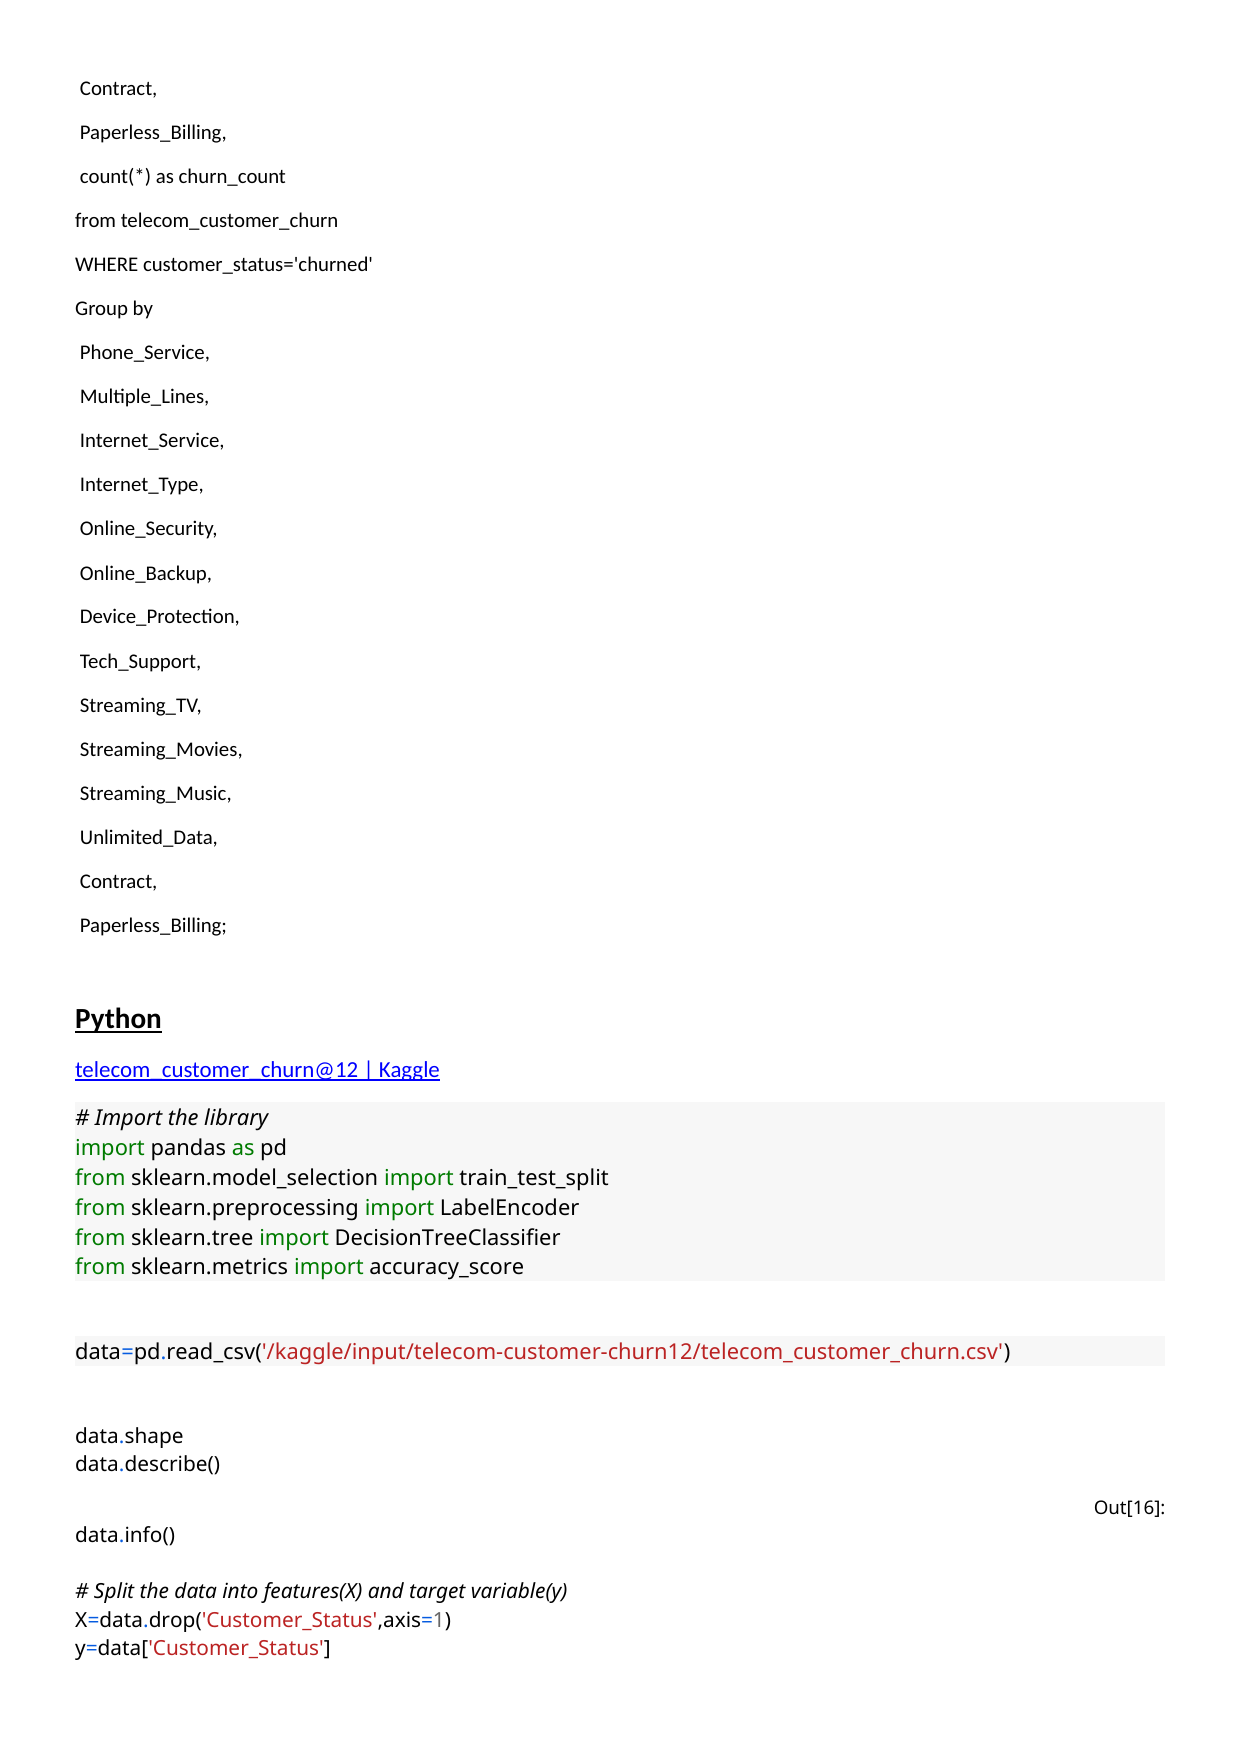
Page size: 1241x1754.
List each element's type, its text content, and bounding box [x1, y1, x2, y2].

text Paperless_Billing; [75, 912, 1165, 938]
text Phone_Service, [75, 339, 1165, 365]
text # Import the library [75, 1102, 1165, 1132]
text count(*) as churn_count [75, 163, 1165, 188]
text Unlimited_Data, [75, 824, 1165, 849]
text data=pd.read_csv('/kaggle/input/telecom-customer-churn12/telecom_customer_churn.csv') [75, 1336, 1165, 1366]
text Group by [75, 295, 1165, 321]
text X=data.drop('Customer_Status',axis=1) [75, 1605, 1165, 1633]
text y=data['Customer_Status'] [75, 1633, 1165, 1662]
text # Split the data into features(X) and target variable(y) [75, 1577, 1165, 1605]
text Online_Security, [75, 516, 1165, 541]
text Streaming_Music, [75, 780, 1165, 805]
text data.shape [75, 1421, 1165, 1449]
text data.info() [75, 1520, 1165, 1548]
text Contract, [75, 75, 1165, 100]
text data.describe() [75, 1449, 1165, 1478]
text from sklearn.metrics import accuracy_score [75, 1251, 1165, 1281]
text from sklearn.model_selection import train_test_split [75, 1162, 1165, 1192]
text import pandas as pd [75, 1132, 1165, 1162]
text Streaming_TV, [75, 692, 1165, 717]
text Paperless_Billing, [75, 119, 1165, 144]
text Internet_Type, [75, 472, 1165, 497]
text Internet_Service, [75, 427, 1165, 453]
text Tech_Support, [75, 648, 1165, 673]
text Out[16]: [75, 1488, 1165, 1520]
text Streaming_Movies, [75, 736, 1165, 761]
text Multiple_Lines, [75, 383, 1165, 409]
text from sklearn.preprocessing import LabelEncoder [75, 1192, 1165, 1221]
text from sklearn.tree import DecisionTreeClassifier [75, 1221, 1165, 1251]
text Device_Protection, [75, 604, 1165, 629]
text from telecom_customer_churn [75, 207, 1165, 233]
text Contract, [75, 868, 1165, 893]
text Online_Backup, [75, 560, 1165, 585]
text Python [75, 1000, 1165, 1036]
text WHERE customer_status='churned' [75, 251, 1165, 277]
text telecom_customer_churn@12 | Kaggle [75, 1055, 1165, 1083]
